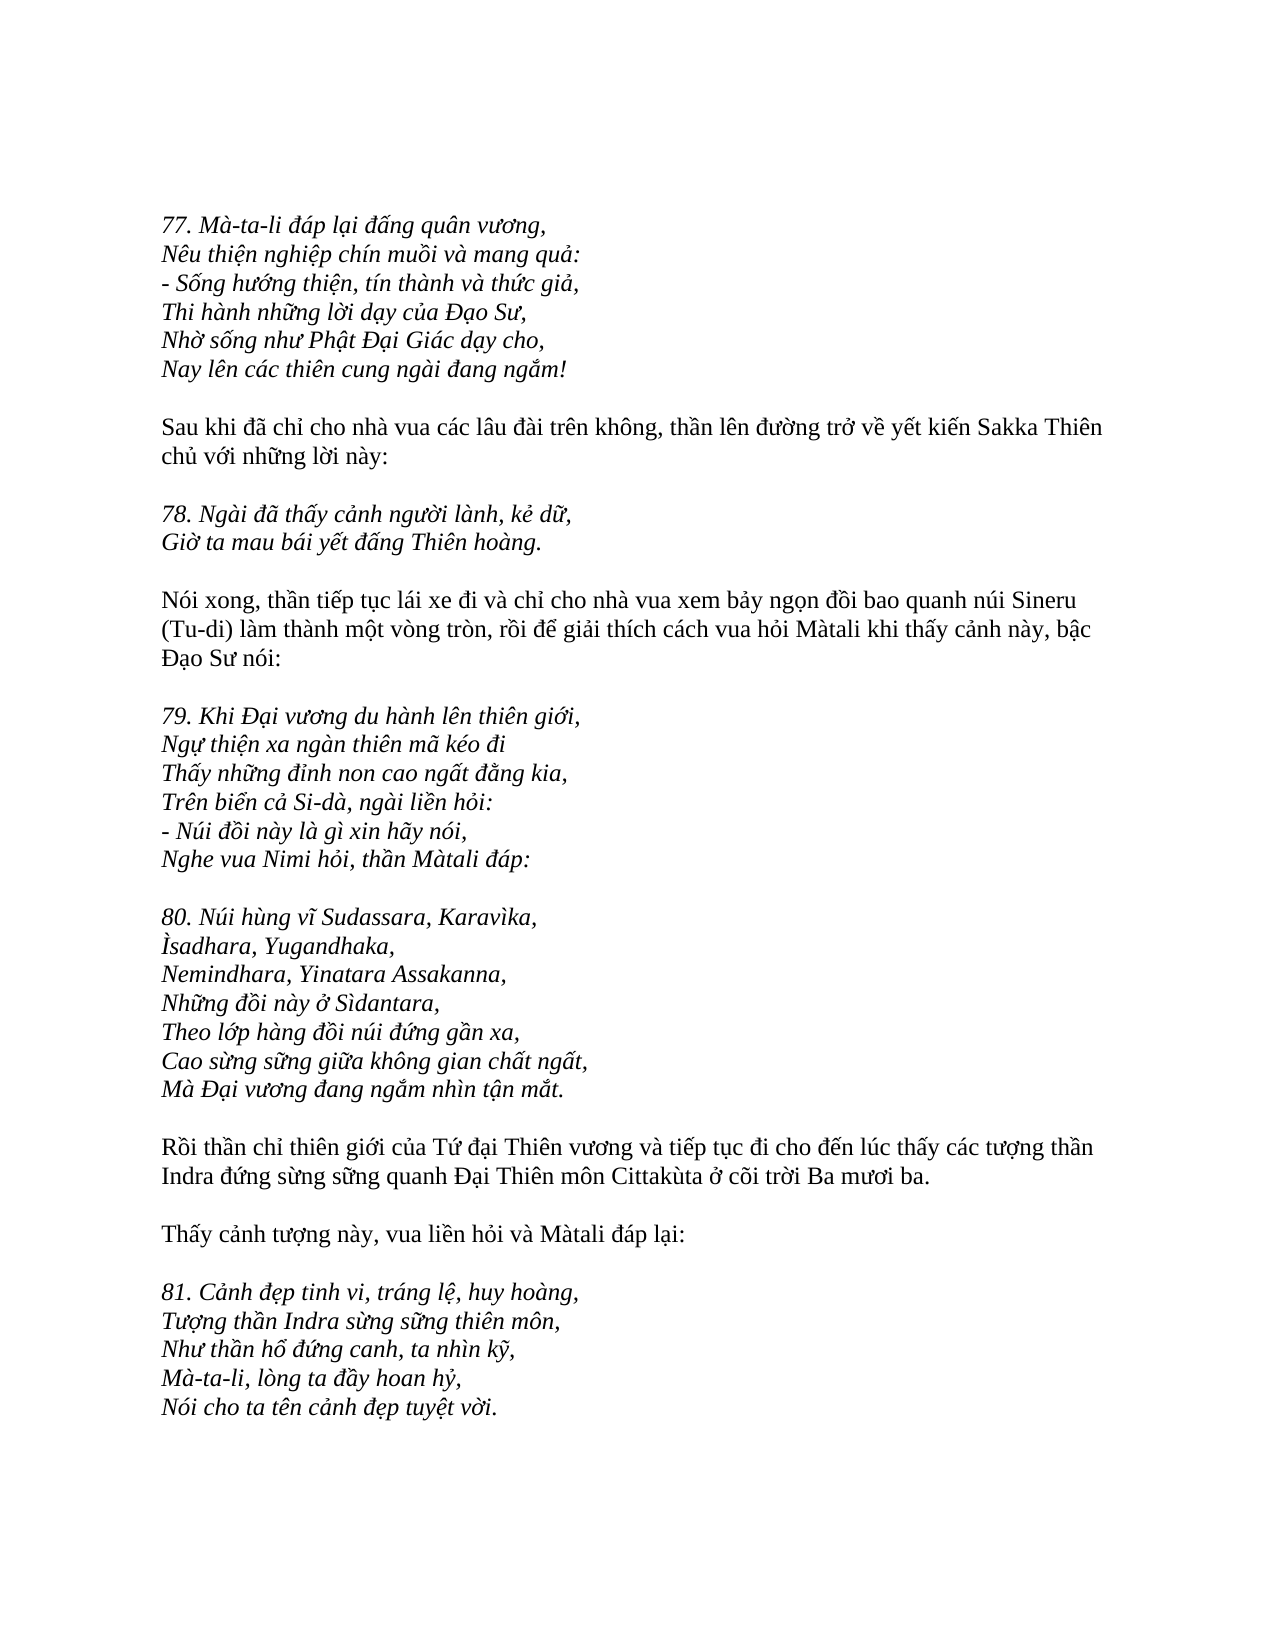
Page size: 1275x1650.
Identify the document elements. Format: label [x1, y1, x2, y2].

table_header [130, 150, 1145, 1481]
